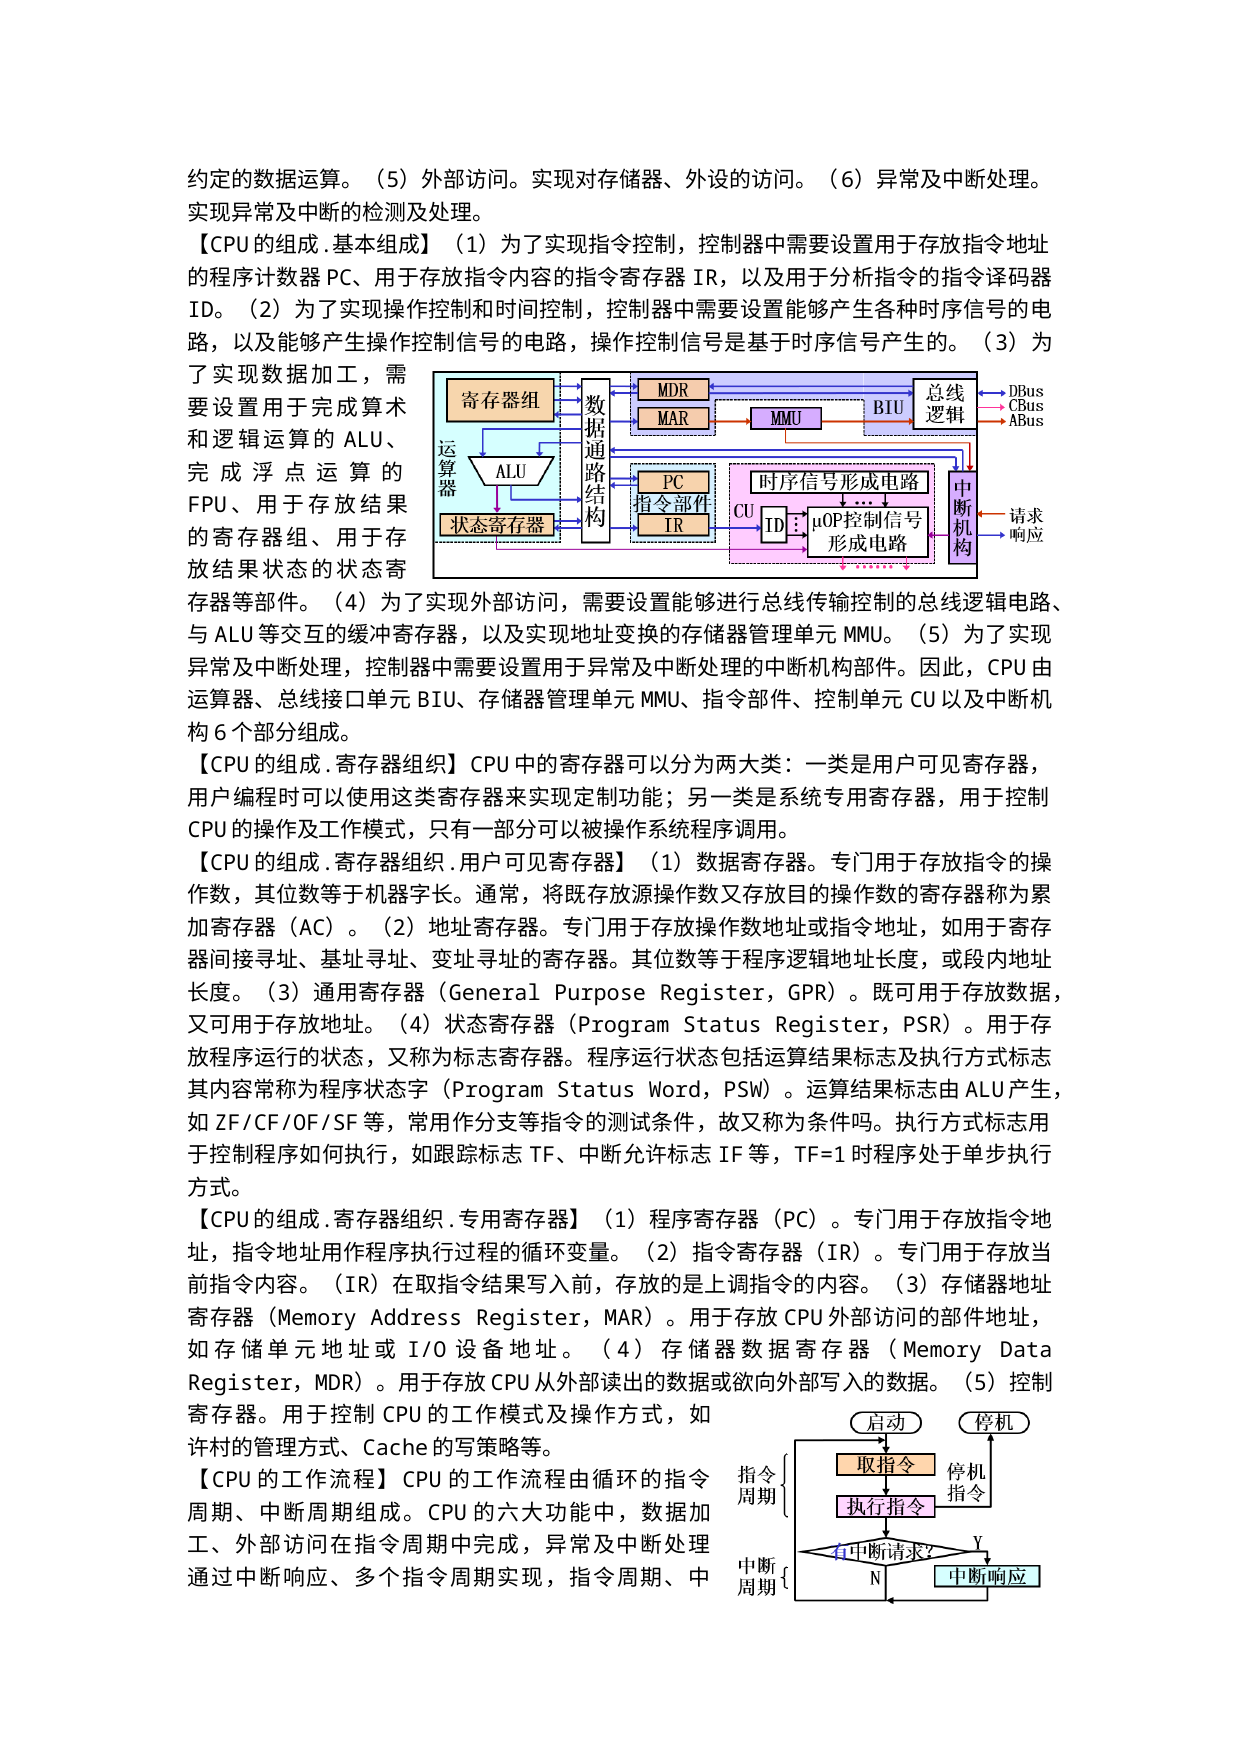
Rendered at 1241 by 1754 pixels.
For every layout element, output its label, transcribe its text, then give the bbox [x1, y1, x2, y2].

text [187, 162, 1053, 227]
picture [729, 1400, 1051, 1607]
text 【CPU的工作流程】CPU的工作流程由循环的指令周期、中断周期组成。CPU的六大功能中，数据加工、外部访问在指令周期中完成，异常及中断处理通过中断响应、多个指令周期实现，指令周期、中断周期由多种操作序列组成。而指令控制、操作控制、时间控制由控制器实现。 [187, 1462, 729, 1592]
picture [426, 361, 1051, 583]
text 【CPU的组成.寄存器组织.用户可见寄存器】（1）数据寄存器。专门用于存放指令的操作数，其位数等于机器字长。通常，将既存放源操作数又存放目的操作数的寄存器称为累加寄存器（AC）。（2）地址寄存器。专门用于存放操作数地址或指令地址，如用于寄存器间接寻址、基址寻址、变址寻址的寄存器。其位数等于程序逻辑地址长度，或段内地址长度。（3）通用寄存器（General Purpose Register，GPR）。既可用于存放数据，又可用于存放地址。（4）状态寄存器（Program Status Register，PSR）。用于存放程序运行的状态，又称为标志寄存器。程序运行状态包括运算结果标志及执行方式标志，其内容常称为程序状态字（Program Status Word，PSW）。运算结果标志由ALU产生，如ZF/CF/OF/SF等，常用作分支等指令的测试条件，故又称为条件吗。执行方式标志用于控制程序如何执行，如跟踪标志TF、中断允许标志IF等，TF=1时程序处于单步执行方式。 [187, 844, 1053, 1202]
text 【CPU的组成.寄存器组织.专用寄存器】（1）程序寄存器（PC）。专门用于存放指令地址，指令地址用作程序执行过程的循环变量。（2）指令寄存器（IR）。专门用于存放当前指令内容。（IR）在取指令结果写入前，存放的是上调指令的内容。（3）存储器地址寄存器（Memory Address Register，MAR）。用于存放CPU外部访问的部件地址，如存储单元地址或I/O设备地址。（4）存储器数据寄存器（Memory Data Register，MDR）。用于存放CPU从外部读出的数据或欲向外部写入的数据。（5）控制寄存器。用于控制CPU的工作模式及操作方式，如许村的管理方式、Cache的写策略等。 [187, 1202, 1053, 1462]
text 【CPU的组成.寄存器组织】CPU中的寄存器可以分为两大类：一类是用户可见寄存器，用户编程时可以使用这类寄存器来实现定制功能；另一类是系统专用寄存器，用于控制CPU的操作及工作模式，只有一部分可以被操作系统程序调用。 [187, 747, 1053, 844]
